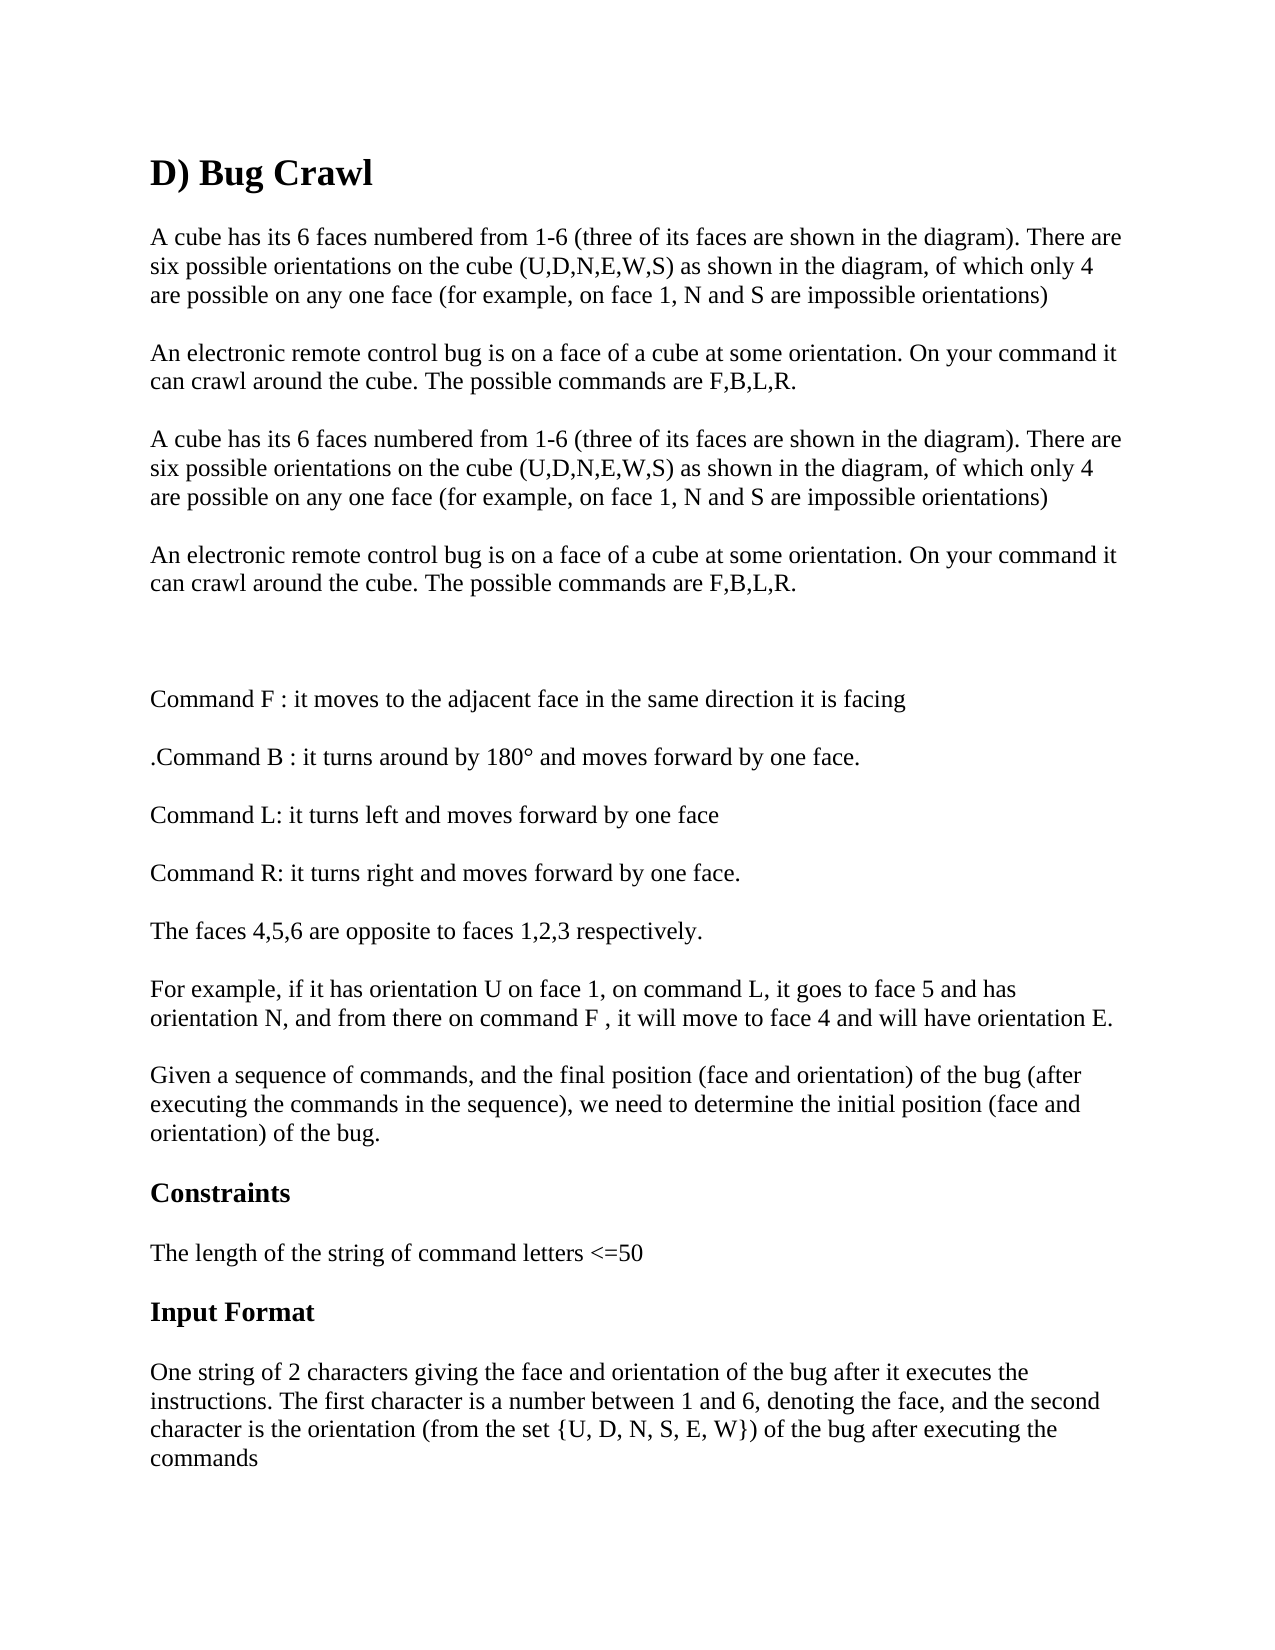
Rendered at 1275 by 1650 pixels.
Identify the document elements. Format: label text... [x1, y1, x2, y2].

text An electronic remote control bug is on a face of a cube at some orientation. On your command it can crawl around the cube. The possible commands are F,B,L,R. [150, 540, 1125, 597]
text A cube has its 6 faces numbered from 1-6 (three of its faces are shown in the diagram). There are six possible orientations on the cube (U,D,N,E,W,S) as shown in the diagram, of which only 4 are possible on any one face (for example, on face 1, N and S are impossible orientations) [150, 222, 1125, 308]
subtitle Constraints [150, 1176, 1125, 1208]
text A cube has its 6 faces numbered from 1-6 (three of its faces are shown in the diagram). There are six possible orientations on the cube (U,D,N,E,W,S) as shown in the diagram, of which only 4 are possible on any one face (for example, on face 1, N and S are impossible orientations) [150, 424, 1125, 511]
text Command R: it turns right and moves forward by one face. [150, 858, 1125, 887]
subtitle Input Format [150, 1296, 1125, 1328]
subtitle D) Bug Crawl [150, 150, 1125, 193]
text The length of the string of command letters <=50 [150, 1238, 1125, 1266]
text For example, if it has orientation U on face 1, on command L, it goes to face 5 and has orientation N, and from there on command F , it will move to face 4 and will have orientation E. [150, 974, 1125, 1031]
text Given a sequence of commands, and the final position (face and orientation) of the bug (after executing the commands in the sequence), we need to determine the initial position (face and orientation) of the bug. [150, 1061, 1125, 1147]
text The faces 4,5,6 are opposite to faces 1,2,3 respectively. [150, 916, 1125, 945]
text Command L: it turns left and moves forward by one face [150, 800, 1125, 829]
text One string of 2 characters giving the face and orientation of the bug after it executes the instructions. The first character is a number between 1 and 6, denoting the face, and the second character is the orientation (from the set {U, D, N, S, E, W}) of the bug after executing the commands [150, 1357, 1125, 1472]
text An electronic remote control bug is on a face of a cube at some orientation. On your command it can crawl around the cube. The possible commands are F,B,L,R. [150, 338, 1125, 395]
text Command F : it moves to the adjacent face in the same direction it is facing [150, 684, 1125, 713]
text .Command B : it turns around by 180° and moves forward by one face. [150, 742, 1125, 771]
